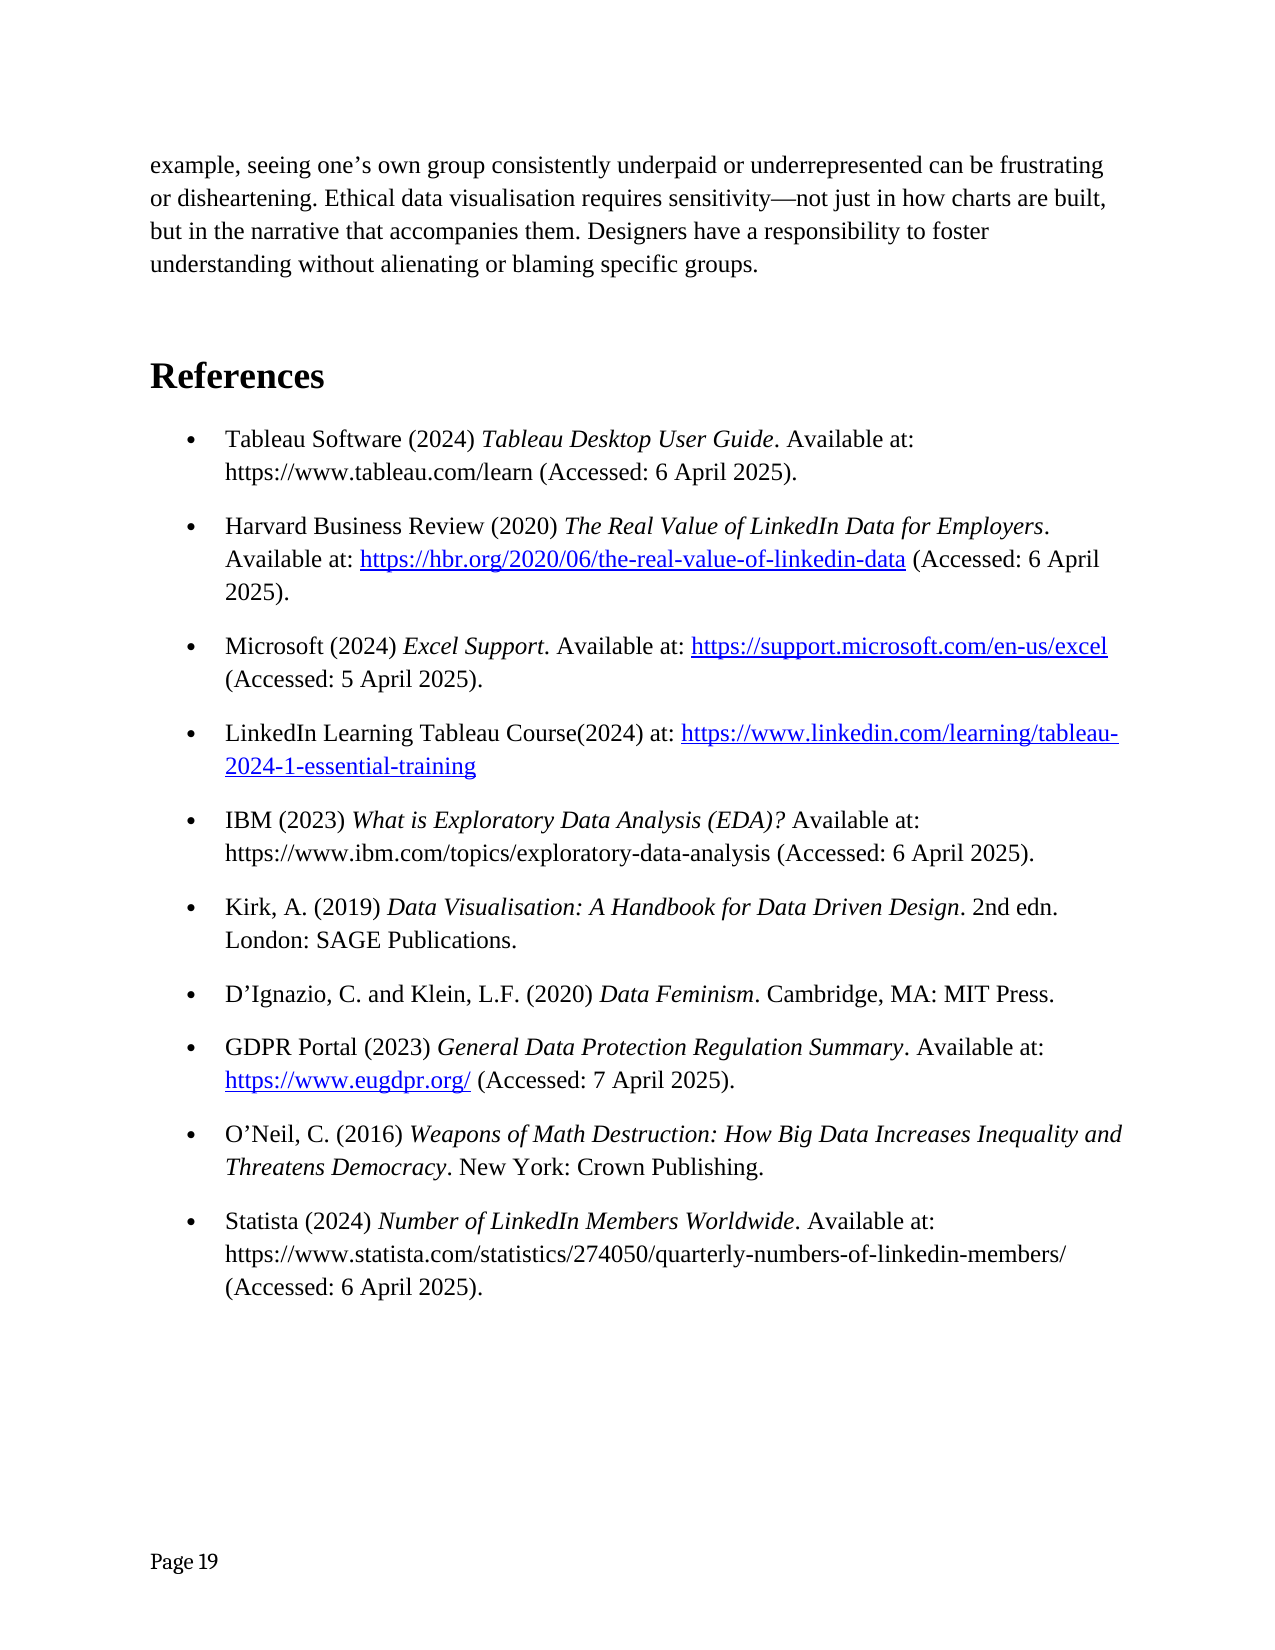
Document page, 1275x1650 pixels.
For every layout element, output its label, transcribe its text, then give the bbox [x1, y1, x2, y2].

list GDPR Portal (2023) General Data Protection Regulation Summary. Available at: https://www.eugdpr.org/ (Accessed: 7 April 2025). [187, 1032, 1125, 1094]
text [150, 150, 1125, 278]
text References [150, 354, 1125, 397]
list Kirk, A. (2019) Data Visualisation: A Handbook for Data Driven Design. 2nd edn. London: SAGE Publications. [187, 892, 1125, 953]
list Tableau Software (2024) Tableau Desktop User Guide. Available at: https://www.tableau.com/learn (Accessed: 6 April 2025). [187, 424, 1125, 486]
list IBM (2023) What is Exploratory Data Analysis (EDA)? Available at: https://www.ibm.com/topics/exploratory-data-analysis (Accessed: 6 April 2025). [187, 805, 1125, 867]
list Harvard Business Review (2020) The Real Value of LinkedIn Data for Employers. Available at: https://hbr.org/2020/06/the-real-value-of-linkedin-data (Accessed: 6 April 2025). [187, 511, 1125, 606]
list O’Neil, C. (2016) Weapons of Math Destruction: How Big Data Increases Inequality and Threatens Democracy. New York: Crown Publishing. [187, 1119, 1125, 1181]
list Microsoft (2024) Excel Support. Available at: https://support.microsoft.com/en-us/excel (Accessed: 5 April 2025). [187, 631, 1125, 693]
list D’Ignazio, C. and Klein, L.F. (2020) Data Feminism. Cambridge, MA: MIT Press. [187, 979, 1125, 1007]
list Statista (2024) Number of LinkedIn Members Worldwide. Available at: https://www.statista.com/statistics/274050/quarterly-numbers-of-linkedin-members/ (Accessed: 6 April 2025). [187, 1206, 1125, 1301]
list LinkedIn Learning Tableau Course(2024) at: https://www.linkedin.com/learning/tableau-2024-1-essential-training [187, 718, 1125, 780]
